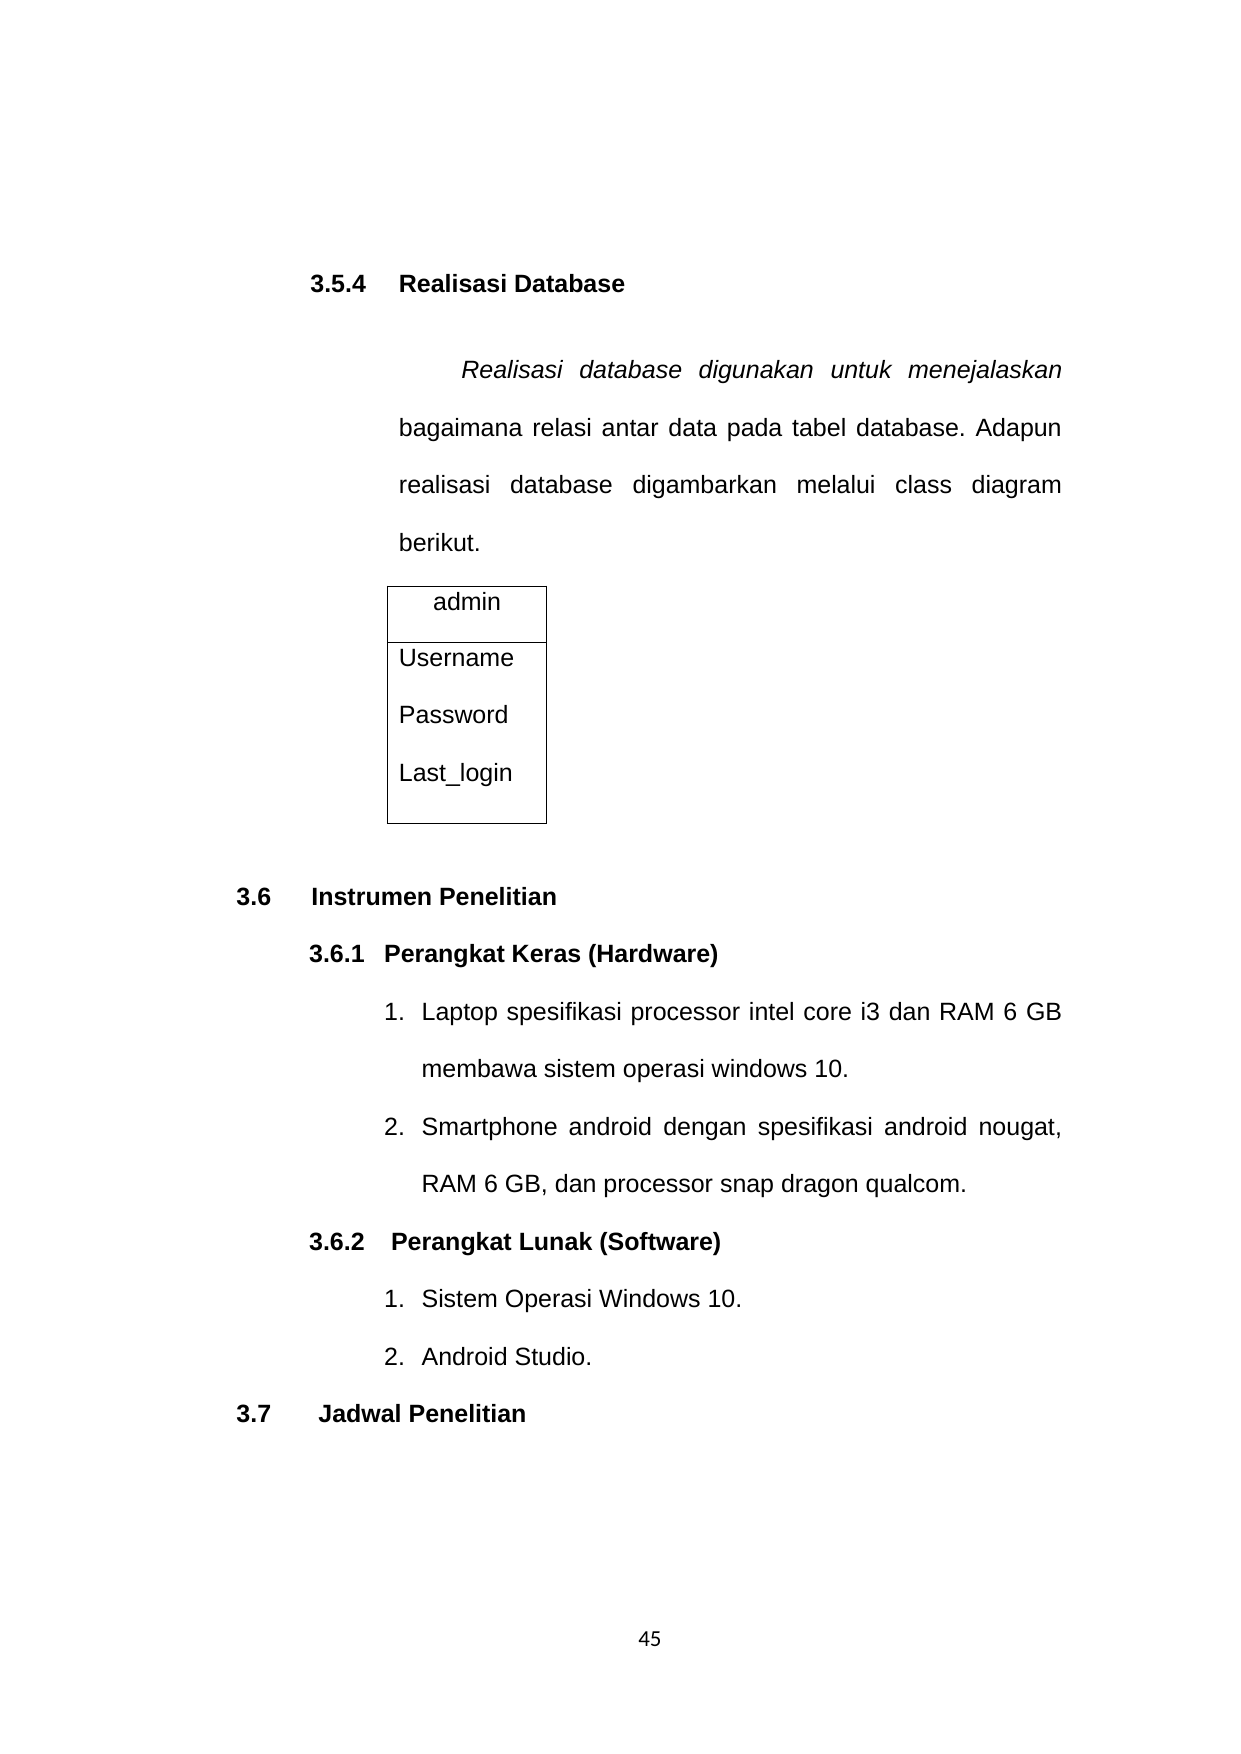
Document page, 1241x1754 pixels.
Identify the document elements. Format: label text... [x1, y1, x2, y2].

list Smartphone android dengan spesifikasi android nougat, RAM 6 GB, dan processor snap dragon qualcom. [384, 1112, 1063, 1198]
list Jadwal Penelitian [236, 1399, 1063, 1428]
list Realisasi database digunakan untuk menejalaskan bagaimana relasi antar data pada tabel database. Adapun realisasi database digambarkan melalui class diagram berikut. [399, 356, 1063, 557]
table_cell Username Password Last_login [388, 643, 546, 823]
list Perangkat Lunak (Software) [309, 1227, 1063, 1255]
list Sistem Operasi Windows 10. [384, 1284, 1063, 1313]
list Perangkat Keras (Hardware) [309, 939, 1063, 968]
list Laptop spesifikasi processor intel core i3 dan RAM 6 GB membawa sistem operasi windows 10. [384, 997, 1063, 1083]
table_header admin [388, 587, 546, 642]
list Realisasi Database [310, 269, 1063, 298]
list Instrumen Penelitian [236, 882, 1063, 910]
list Android Studio. [384, 1342, 1063, 1370]
